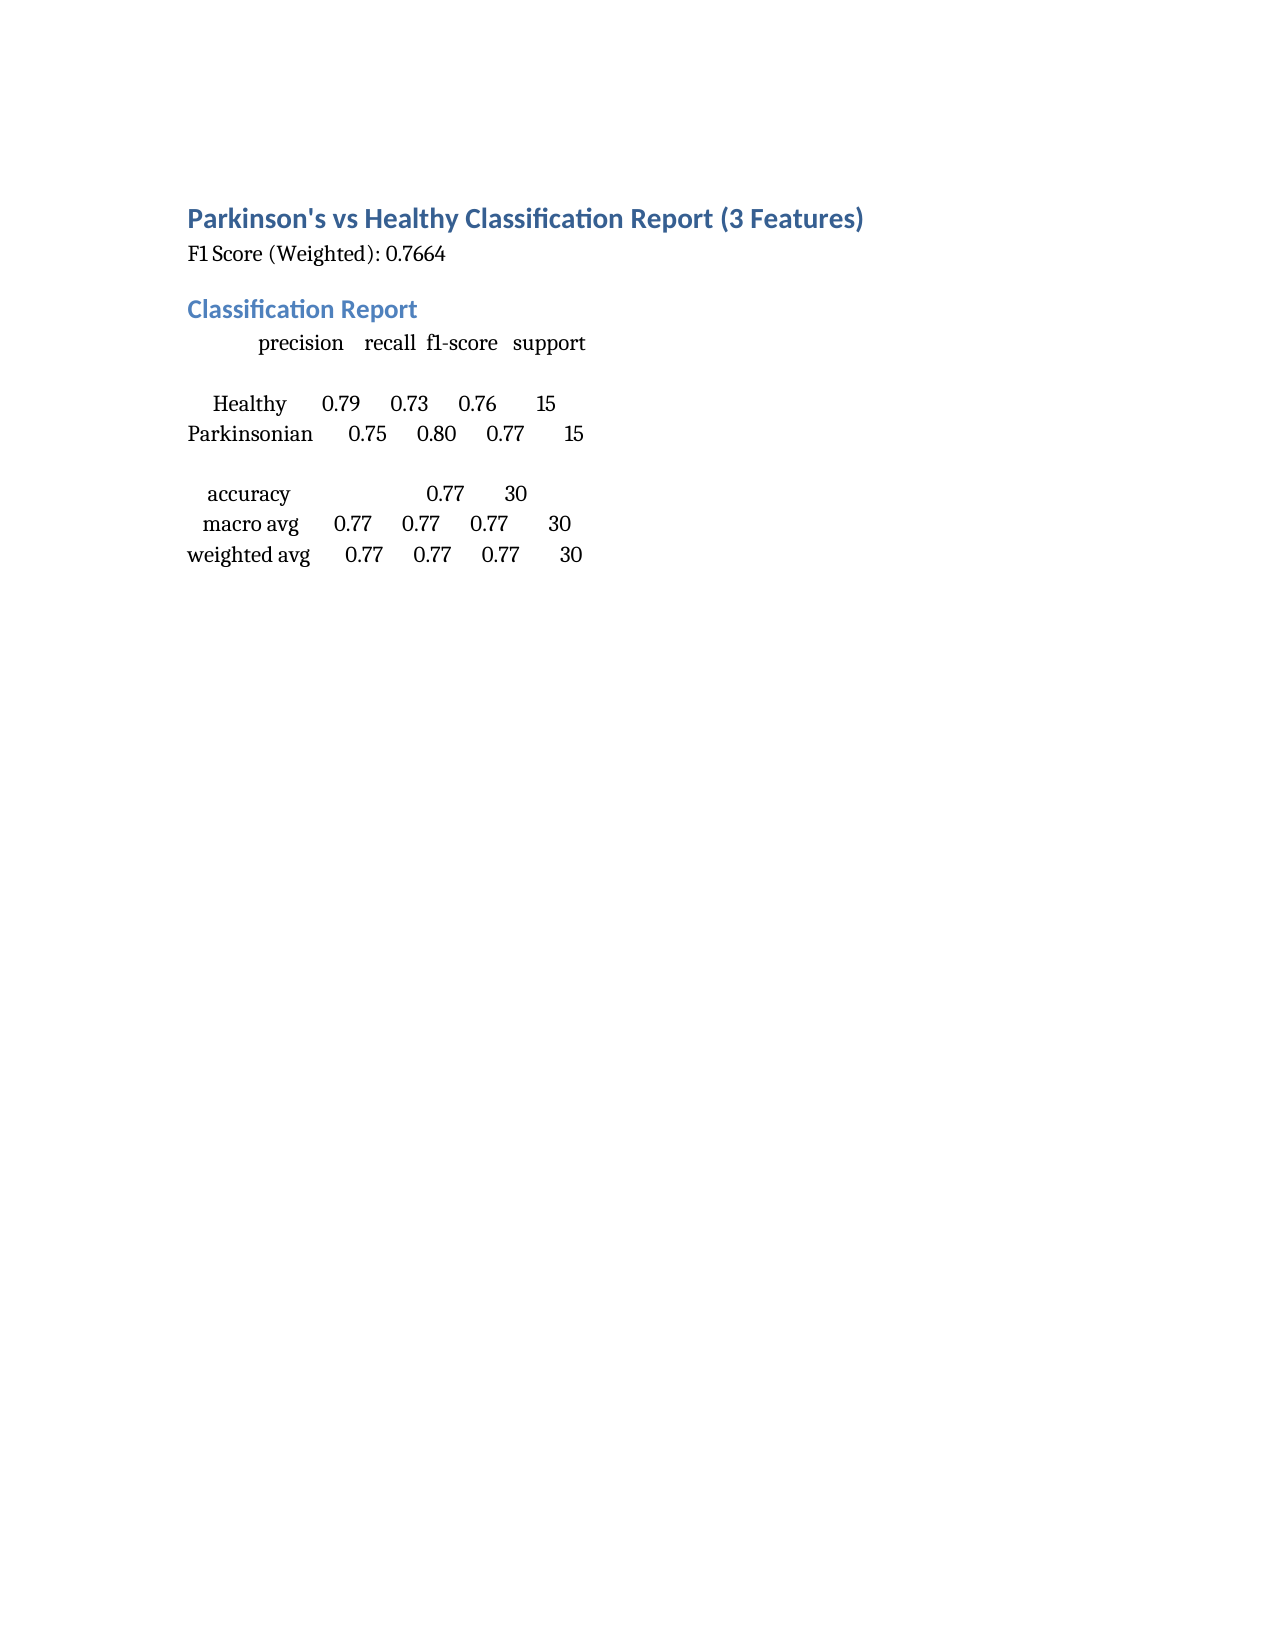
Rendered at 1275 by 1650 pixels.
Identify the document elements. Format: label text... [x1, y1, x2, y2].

subtitle Classification Report [187, 292, 1087, 325]
subtitle Parkinson's vs Healthy Classification Report (3 Features) [187, 200, 1087, 236]
text precision recall f1-score support Healthy 0.79 0.73 0.76 15 Parkinsonian 0.75 0.80 0.77 15 accuracy 0.77 30 macro avg 0.77 0.77 0.77 30 weighted avg 0.77 0.77 0.77 30 [187, 330, 1087, 598]
text F1 Score (Weighted): 0.7664 [187, 241, 1087, 267]
